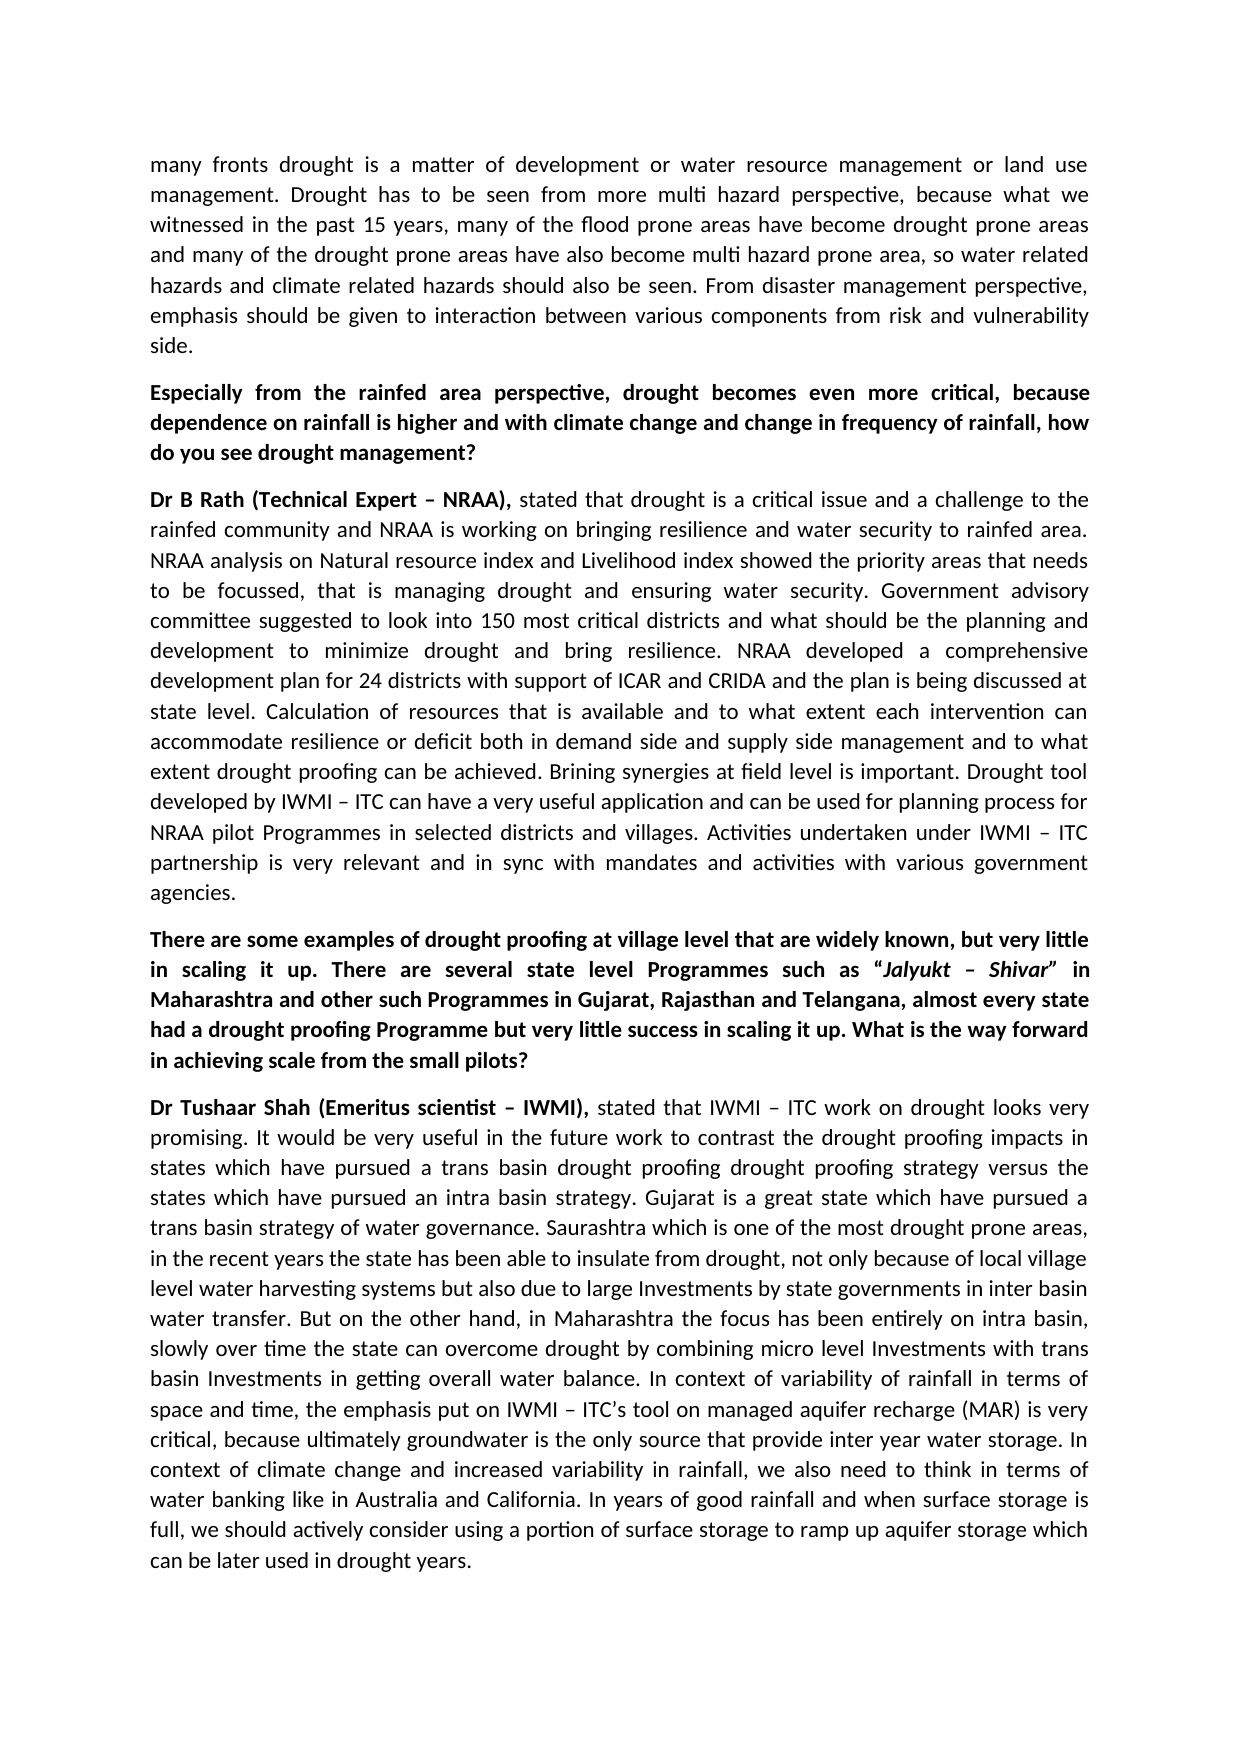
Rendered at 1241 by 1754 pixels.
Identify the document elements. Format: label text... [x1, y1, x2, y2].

text Especially from the rainfed area perspective, drought becomes even more critical, because dependence on rainfall is higher and with climate change and change in frequency of rainfall, how do you see drought management? [150, 378, 1090, 467]
text There are some examples of drought proofing at village level that are widely known, but very little in scaling it up. There are several state level Programmes such as “Jalyukt – Shivar” in Maharashtra and other such Programmes in Gujarat, Rajasthan and Telangana, almost every state had a drought proofing Programme but very little success in scaling it up. What is the way forward in achieving scale from the small pilots? [150, 925, 1090, 1074]
text Dr B Rath (Technical Expert – NRAA), stated that drought is a critical issue and a challenge to the rainfed community and NRAA is working on bringing resilience and water security to rainfed area. NRAA analysis on Natural resource index and Livelihood index showed the priority areas that needs to be focussed, that is managing drought and ensuring water security. Government advisory committee suggested to look into 150 most critical districts and what should be the planning and development to minimize drought and bring resilience. NRAA developed a comprehensive development plan for 24 districts with support of ICAR and CRIDA and the plan is being discussed at state level. Calculation of resources that is available and to what extent each intervention can accommodate resilience or deficit both in demand side and supply side management and to what extent drought proofing can be achieved. Brining synergies at field level is important. Drought tool developed by IWMI – ITC can have a very useful application and can be used for planning process for NRAA pilot Programmes in selected districts and villages. Activities undertaken under IWMI – ITC partnership is very relevant and in sync with mandates and activities with various government agencies. [150, 485, 1090, 906]
text Dr Tushaar Shah (Emeritus scientist – IWMI), stated that IWMI – ITC work on drought looks very promising. It would be very useful in the future work to contrast the drought proofing impacts in states which have pursued a trans basin drought proofing drought proofing strategy versus the states which have pursued an intra basin strategy. Gujarat is a great state which have pursued a trans basin strategy of water governance. Saurashtra which is one of the most drought prone areas, in the recent years the state has been able to insulate from drought, not only because of local village level water harvesting systems but also due to large Investments by state governments in inter basin water transfer. But on the other hand, in Maharashtra the focus has been entirely on intra basin, slowly over time the state can overcome drought by combining micro level Investments with trans basin Investments in getting overall water balance. In context of variability of rainfall in terms of space and time, the emphasis put on IWMI – ITC’s tool on managed aquifer recharge (MAR) is very critical, because ultimately groundwater is the only source that provide inter year water storage. In context of climate change and increased variability in rainfall, we also need to think in terms of water banking like in Australia and California. In years of good rainfall and when surface storage is full, we should actively consider using a portion of surface storage to ramp up aquifer storage which can be later used in drought years. [150, 1093, 1090, 1574]
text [150, 150, 1090, 359]
